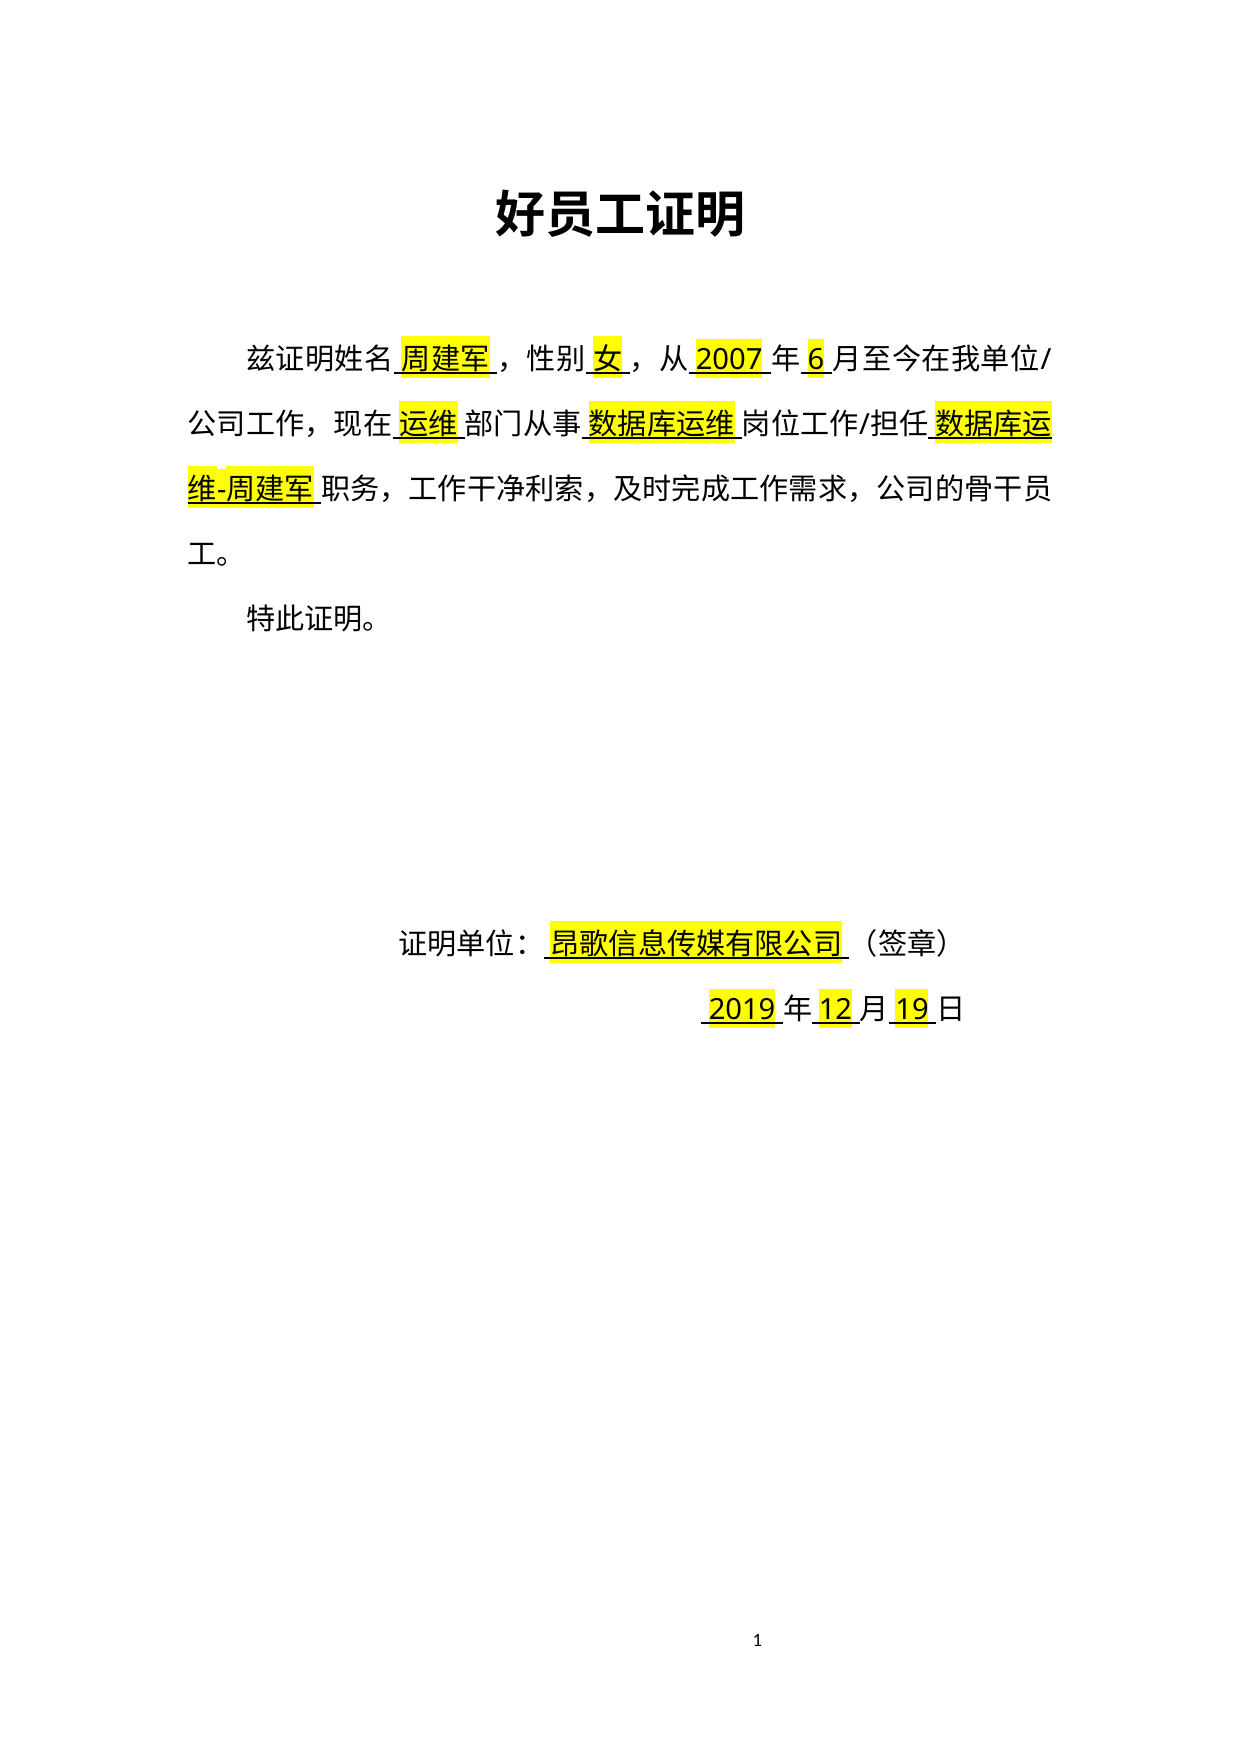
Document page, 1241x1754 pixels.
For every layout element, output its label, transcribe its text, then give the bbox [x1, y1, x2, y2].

text 好员工证明 [187, 162, 1053, 259]
text 兹证明姓名 周建军 ，性别 女 ，从 2007 年 6 月至今在我单位/公司工作，现在 运维 部门从事 数据库运维 岗位工作/担任 数据库运维-周建军 职务，工作干净利索，及时完成工作需求，公司的骨干员工。 [187, 324, 1053, 584]
text 2019 年 12 月 19 日 [187, 974, 965, 1039]
text 证明单位： 昂歌信息传媒有限公司 （签章） [187, 909, 965, 974]
text 特此证明。 [187, 584, 1053, 649]
